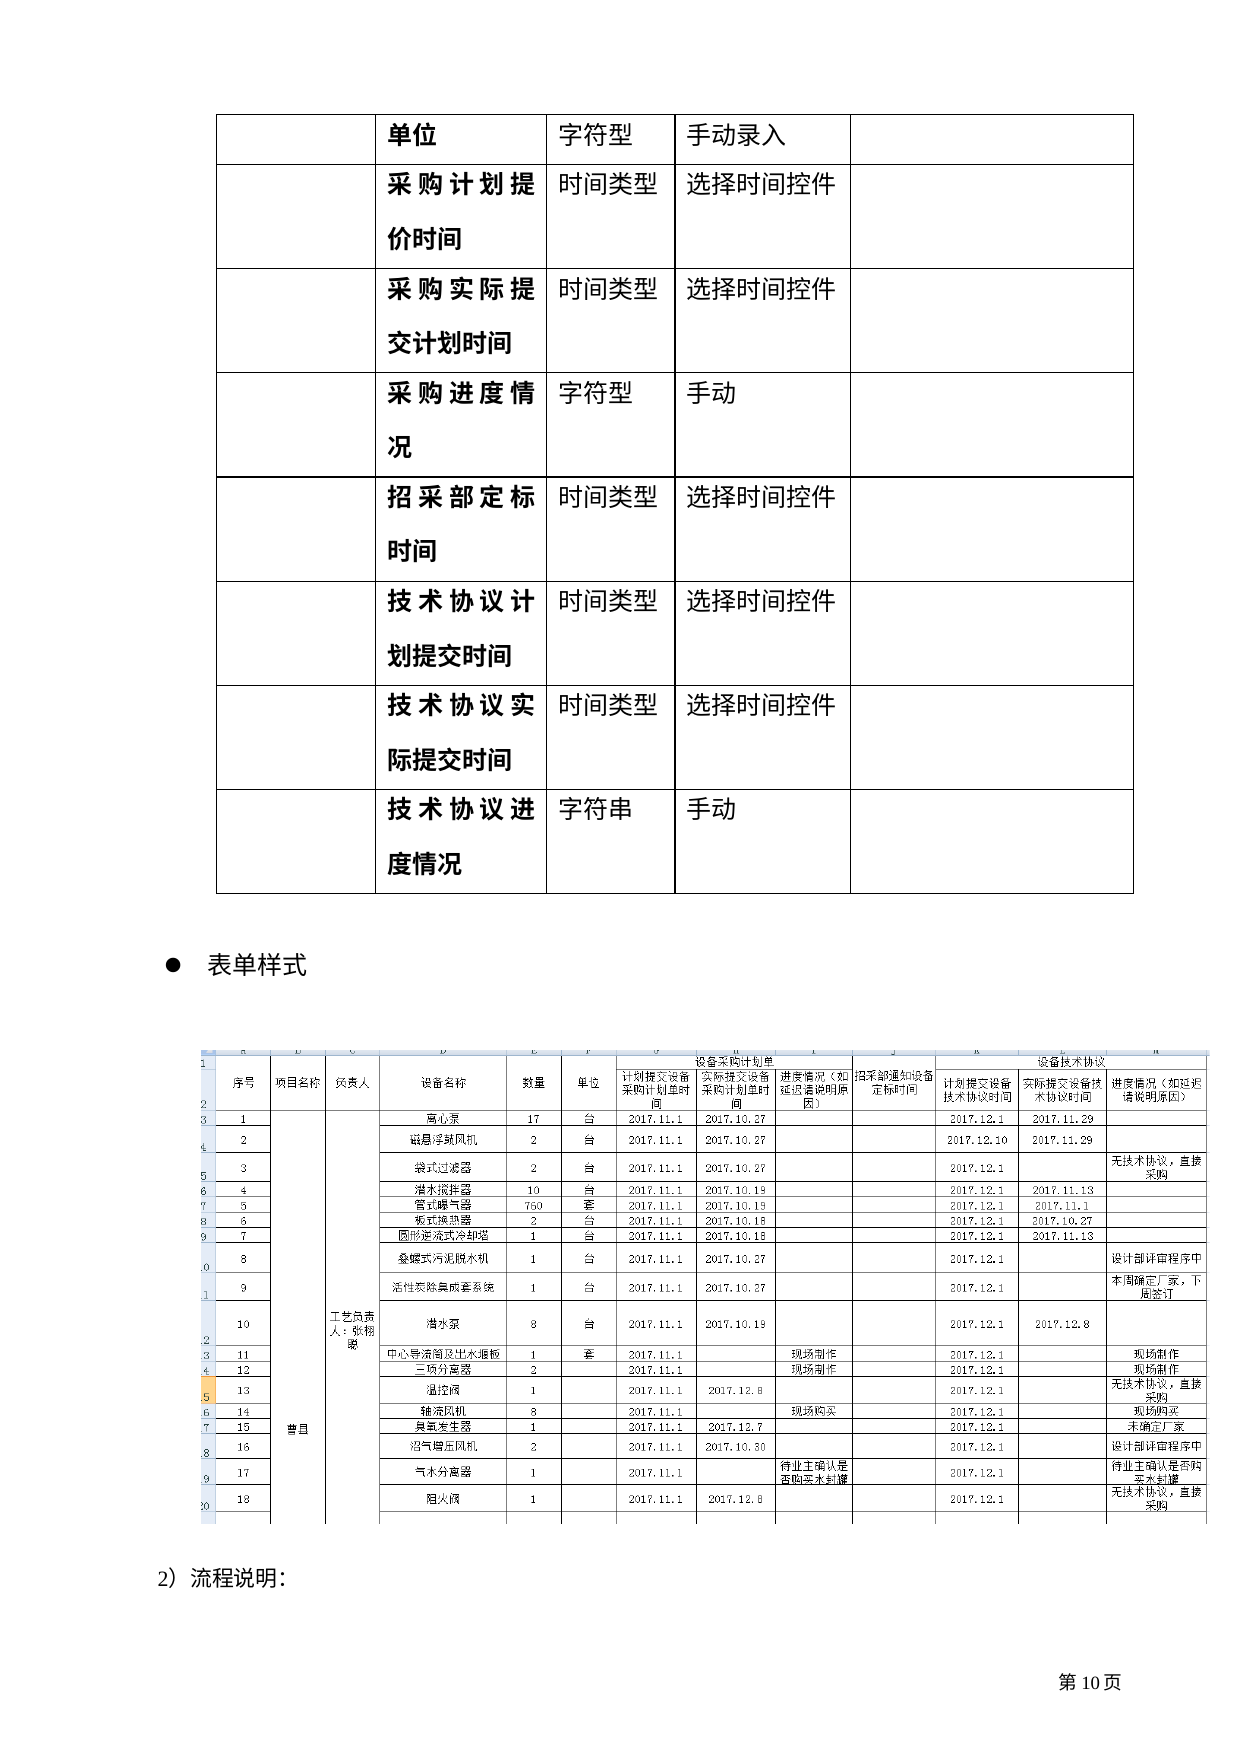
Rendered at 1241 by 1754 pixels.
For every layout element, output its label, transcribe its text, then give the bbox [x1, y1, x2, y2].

table_cell [851, 790, 1133, 893]
table_cell 时间类型 [547, 582, 674, 685]
text 2）流程说明： [157, 1561, 1122, 1593]
table_cell 选择时间控件 [676, 582, 850, 685]
table_cell 字符串 [547, 790, 674, 893]
table_cell [217, 115, 375, 164]
table_cell 字符型 [547, 115, 674, 164]
table_cell 字符型 [547, 373, 674, 476]
table_cell [851, 478, 1133, 581]
table_cell [217, 790, 375, 893]
table_cell [217, 582, 375, 685]
table_cell [217, 269, 375, 372]
table_cell [851, 582, 1133, 685]
table_cell [851, 115, 1133, 164]
table_cell 采购计划提价时间 [376, 165, 546, 268]
table_cell 选择时间控件 [676, 165, 850, 268]
table_cell 时间类型 [547, 478, 674, 581]
table_cell 单位 [376, 115, 546, 164]
table_cell 招采部定标时间 [376, 478, 546, 581]
table_cell 选择时间控件 [676, 269, 850, 372]
picture [201, 1050, 1210, 1524]
table_cell 时间类型 [547, 165, 674, 268]
table_cell [217, 686, 375, 789]
table_cell 技术协议进度情况 [376, 790, 546, 893]
table_cell 技术协议计划提交时间 [376, 582, 546, 685]
table_cell 采购实际提交计划时间 [376, 269, 546, 372]
table_cell 选择时间控件 [676, 686, 850, 789]
table_cell 时间类型 [547, 686, 674, 789]
table_cell 时间类型 [547, 269, 674, 372]
list 表单样式 [163, 945, 1122, 981]
table_cell [217, 373, 375, 476]
table_cell 采购进度情况 [376, 373, 546, 476]
table_cell [217, 478, 375, 581]
table_cell [851, 686, 1133, 789]
table_cell 手动 [676, 373, 850, 476]
table_cell 技术协议实际提交时间 [376, 686, 546, 789]
table_cell 手动 [676, 790, 850, 893]
table_cell 选择时间控件 [676, 478, 850, 581]
table_cell [851, 373, 1133, 476]
table_cell 手动录入 [676, 115, 850, 164]
table_cell [851, 269, 1133, 372]
table_cell [217, 165, 375, 268]
table_cell [851, 165, 1133, 268]
